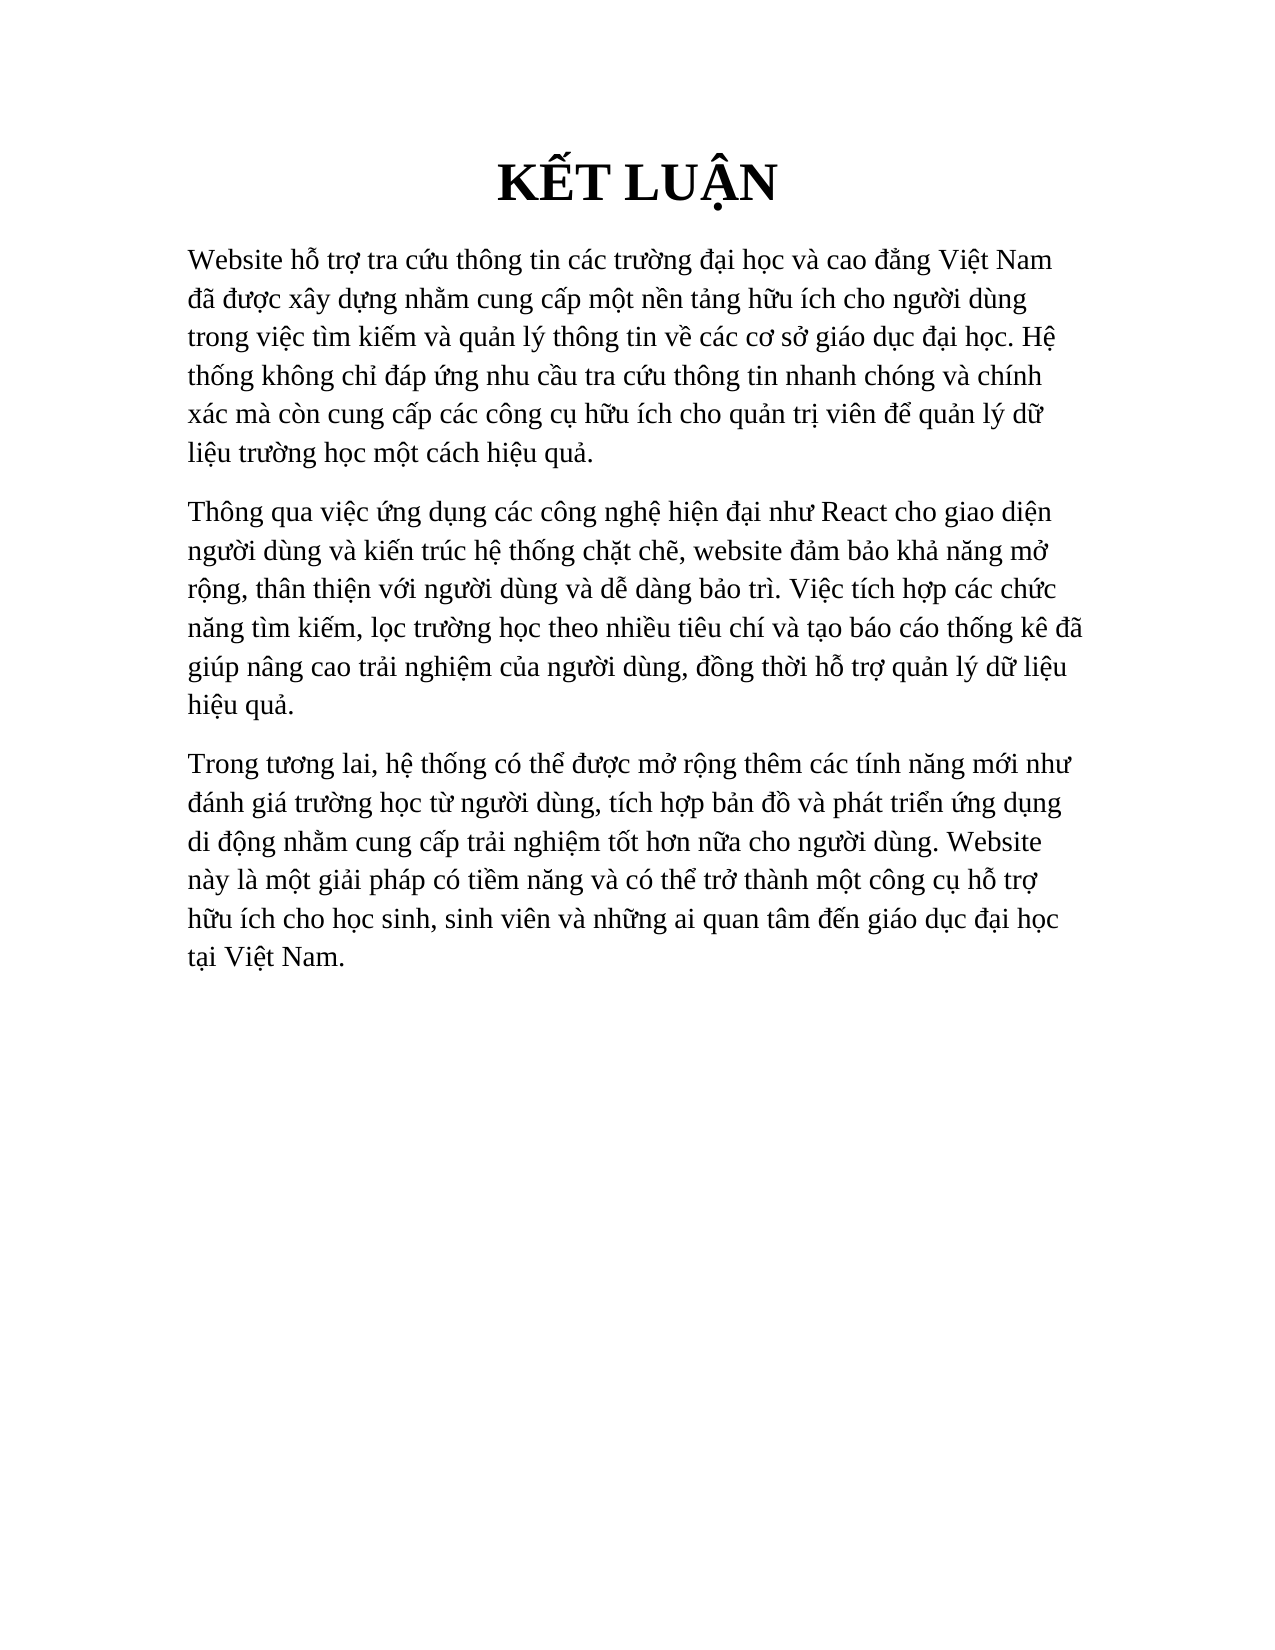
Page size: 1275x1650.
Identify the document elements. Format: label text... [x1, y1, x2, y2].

text Trong tương lai, hệ thống có thể được mở rộng thêm các tính năng mới như đánh giá trường học từ người dùng, tích hợp bản đồ và phát triển ứng dụng di động nhằm cung cấp trải nghiệm tốt hơn nữa cho người dùng. Website này là một giải pháp có tiềm năng và có thể trở thành một công cụ hỗ trợ hữu ích cho học sinh, sinh viên và những ai quan tâm đến giáo dục đại học tại Việt Nam. [187, 747, 1087, 973]
text Website hỗ trợ tra cứu thông tin các trường đại học và cao đẳng Việt Nam đã được xây dựng nhằm cung cấp một nền tảng hữu ích cho người dùng trong việc tìm kiếm và quản lý thông tin về các cơ sở giáo dục đại học. Hệ thống không chỉ đáp ứng nhu cầu tra cứu thông tin nhanh chóng và chính xác mà còn cung cấp các công cụ hữu ích cho quản trị viên để quản lý dữ liệu trường học một cách hiệu quả. [187, 242, 1087, 469]
text KẾT LUẬN [187, 150, 1087, 212]
text Thông qua việc ứng dụng các công nghệ hiện đại như React cho giao diện người dùng và kiến trúc hệ thống chặt chẽ, website đảm bảo khả năng mở rộng, thân thiện với người dùng và dễ dàng bảo trì. Việc tích hợp các chức năng tìm kiếm, lọc trường học theo nhiều tiêu chí và tạo báo cáo thống kê đã giúp nâng cao trải nghiệm của người dùng, đồng thời hỗ trợ quản lý dữ liệu hiệu quả. [187, 494, 1087, 721]
